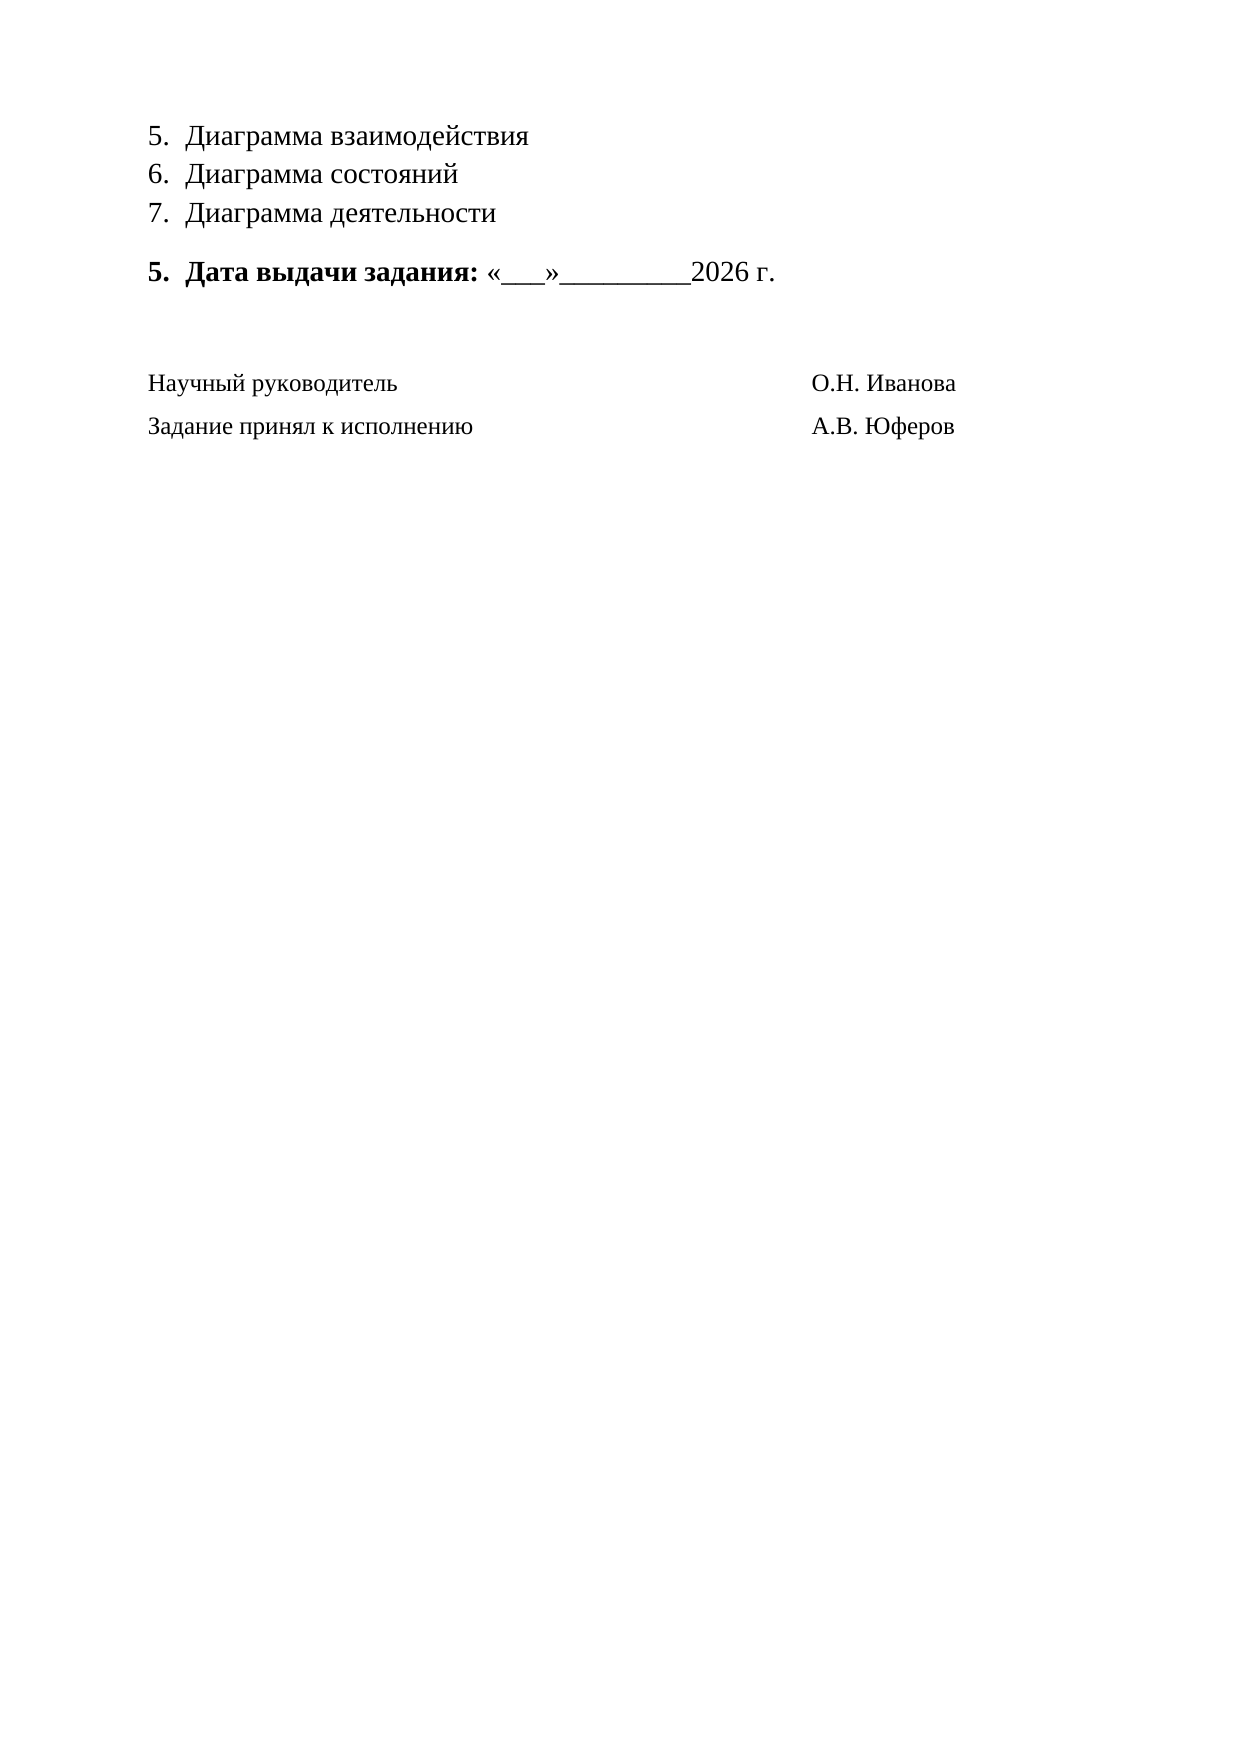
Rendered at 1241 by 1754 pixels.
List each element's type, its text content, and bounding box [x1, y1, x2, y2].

list Дата выдачи задания: «___»_________2019 г. [148, 254, 1152, 288]
list Диаграмма деятельности [148, 195, 1152, 229]
text Задание принял к исполнению А.В. Юферов [148, 411, 1167, 439]
list Диаграмма состояний [148, 157, 1152, 190]
text Научный руководитель О.Н. Иванова [148, 368, 1152, 396]
list Диаграмма взаимодействия [148, 118, 1152, 152]
